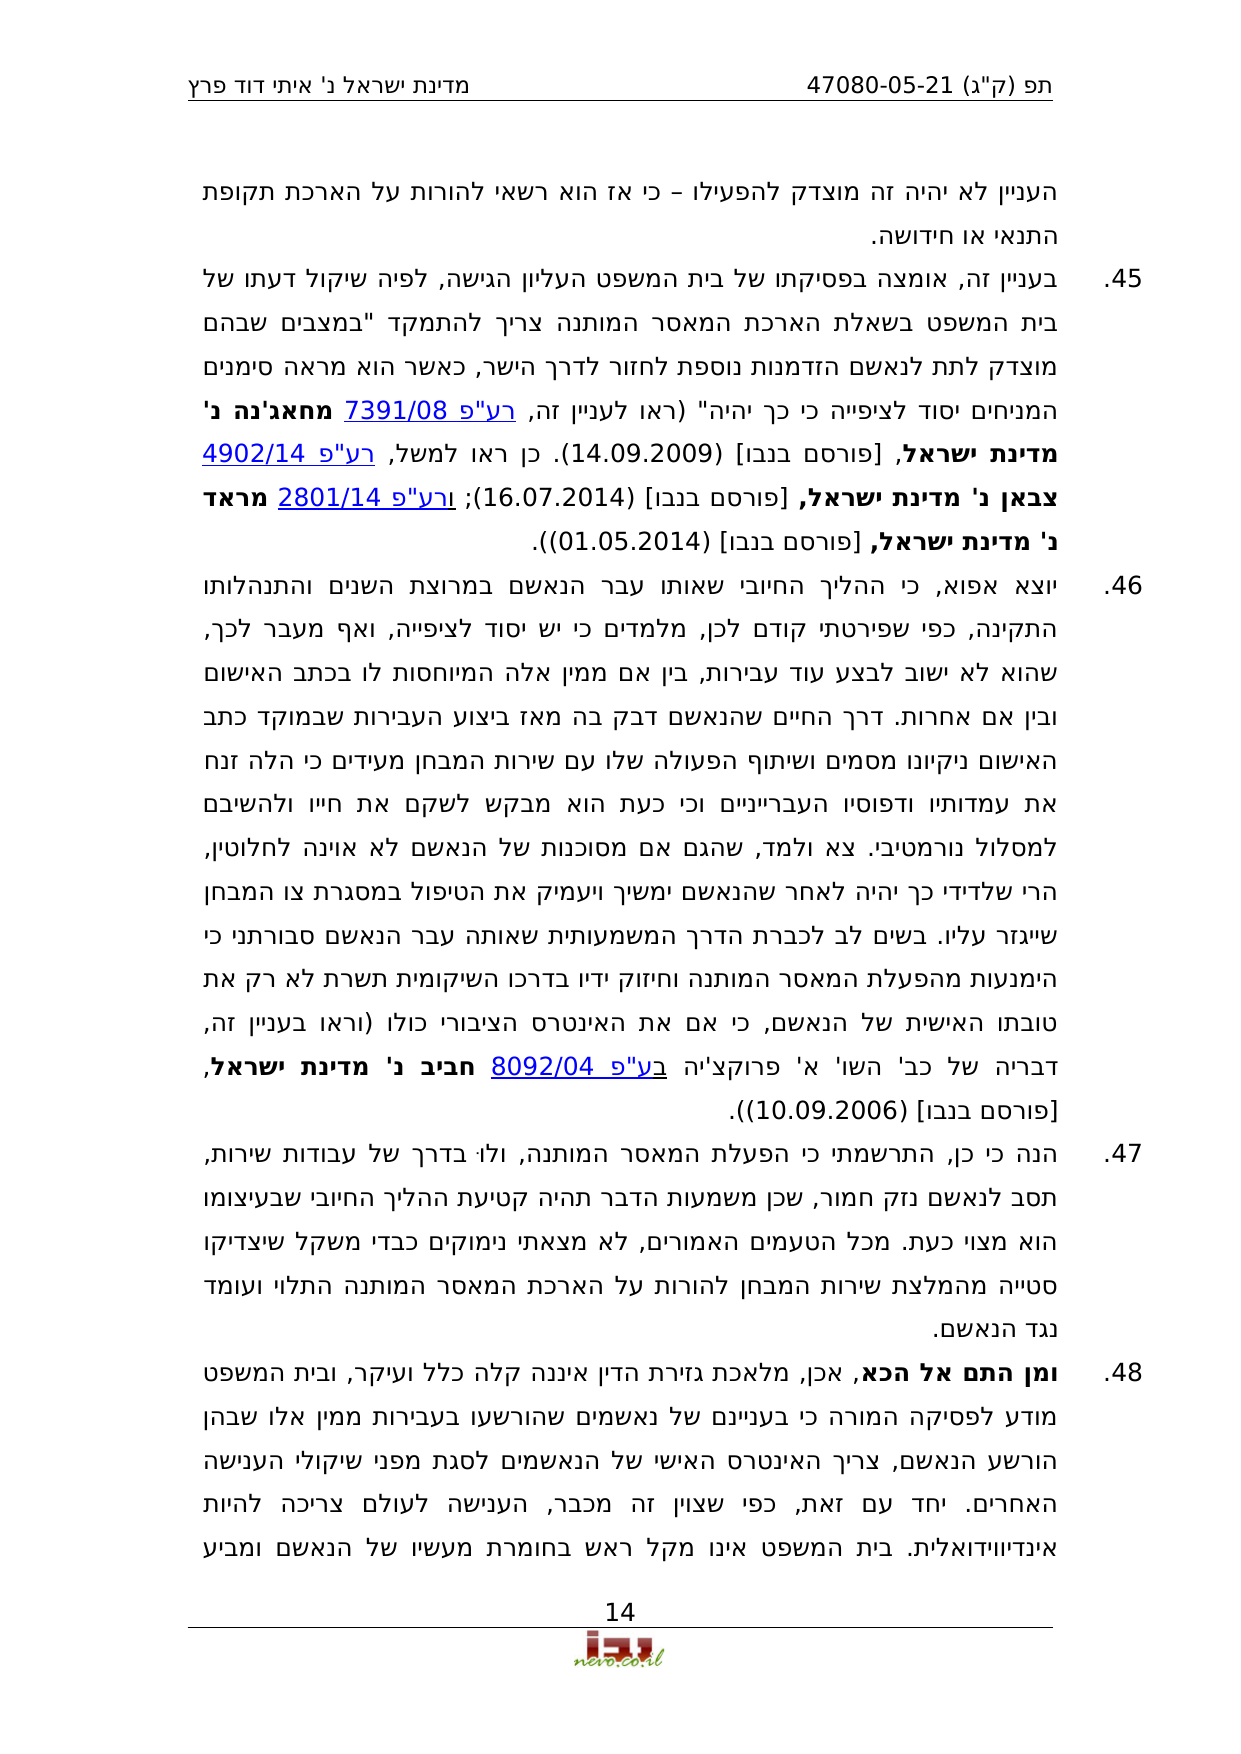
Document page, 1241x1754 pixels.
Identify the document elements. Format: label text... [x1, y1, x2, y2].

list בעניין זה, אומצה בפסיקתו של בית המשפט העליון הגישה, לפיה שיקול דעתו של בית המשפט בשאלת הארכת המאסר המותנה צריך להתמקד "במצבים שבהם מוצדק לתת לנאשם הזדמנות נוספת לחזור לדרך הישר, כאשר הוא מראה סימנים המניחים יסוד לציפייה כי כך יהיה" (ראו לעניין זה, רע"פ 7391/08 מחאג'נה נ' מדינת ישראל, [פורסם בנבו] (14.09.2009). כן ראו למשל, רע"פ 4902/14‏ צבאן נ' מדינת ישראל, [פורסם בנבו] (16.07.2014); ורע"פ 2801/14 מראד נ' מדינת ישראל, [פורסם בנבו] (01.05.2014)). [202, 265, 1103, 556]
list הנה כי כן, התרשמתי כי הפעלת המאסר המותנה, ולוּ בדרך של עבודות שירות, תסב לנאשם נזק חמור, שכן משמעות הדבר תהיה קטיעת ההליך החיובי שבעיצומו הוא מצוי כעת. מכל הטעמים האמורים, לא מצאתי נימוקים כבדי משקל שיצדיקו סטייה מהמלצת שירות המבחן להורות על הארכת המאסר המותנה התלוי ועומד נגד הנאשם. [202, 1140, 1103, 1344]
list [202, 1358, 1103, 1563]
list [202, 177, 1103, 250]
list יוצא אפוא, כי ההליך החיובי שאותו עבר הנאשם במרוצת השנים והתנהלותו התקינה, כפי שפירטתי קודם לכן, מלמדים כי יש יסוד לציפייה, ואף מעבר לכך, שהוא לא ישוב לבצע עוד עבירות, בין אם ממין אלה המיוחסות לו בכתב האישום ובין אם אחרות. דרך החיים שהנאשם דבק בה מאז ביצוע העבירות שבמוקד כתב האישום ניקיונו מסמים ושיתוף הפעולה שלו עם שירות המבחן מעידים כי הלה זנח את עמדותיו ודפוסיו העברייניים וכי כעת הוא מבקש לשקם את חייו ולהשיבם למסלול נורמטיבי. צא ולמד, שהגם אם מסוכנות של הנאשם לא אוינה לחלוטין, הרי שלדידי כך יהיה לאחר שהנאשם ימשיך ויעמיק את הטיפול במסגרת צו המבחן שייגזר עליו. בשים לב לכברת הדרך המשמעותית שאותה עבר הנאשם סבורתני כי הימנעות מהפעלת המאסר המותנה וחיזוק ידיו בדרכו השיקומית תשרת לא רק את טובתו האישית של הנאשם, כי אם את האינטרס הציבורי כולו (וראו בעניין זה, דבריה של כב' השו' א' פרוקצ'יה בע"פ 8092/04 חביב נ' מדינת ישראל, [פורסם בנבו] (10.09.2006)). [202, 571, 1103, 1125]
picture [574, 1630, 666, 1668]
